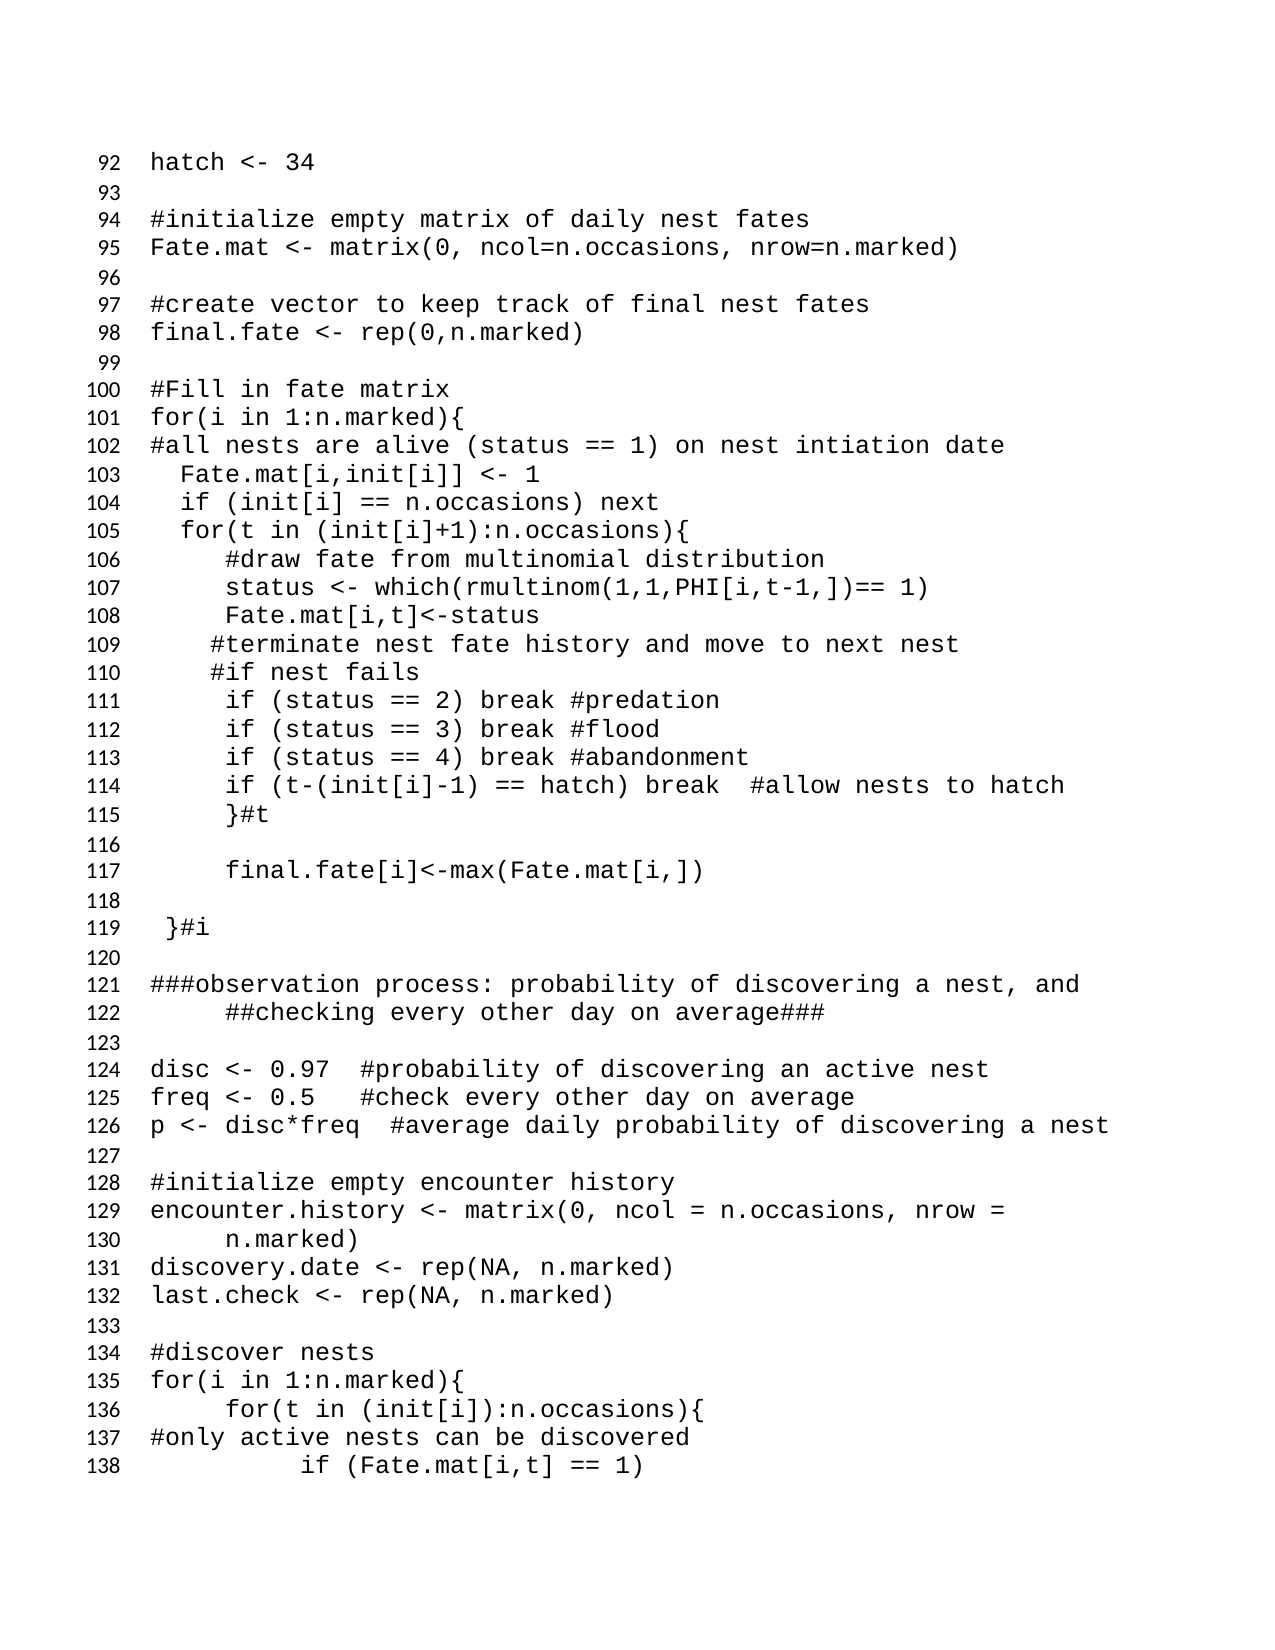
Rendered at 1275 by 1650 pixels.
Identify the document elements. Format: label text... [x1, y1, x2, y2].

text Fate.mat[i,init[i]] <- 1 [150, 461, 1125, 490]
text #terminate nest fate history and move to next nest [150, 631, 1125, 660]
text #initialize empty matrix of daily nest fates [150, 207, 1125, 235]
text for(t in (init[i]+1):n.occasions){ [150, 518, 1125, 546]
text for(i in 1:n.marked){ [150, 405, 1125, 433]
text #initialize empty encounter history [150, 1170, 1125, 1198]
text Fate.mat <- matrix(0, ncol=n.occasions, nrow=n.marked) [150, 235, 1125, 263]
text for(i in 1:n.marked){ [150, 1368, 1125, 1396]
text freq <- 0.5 #check every other day on average [150, 1085, 1125, 1113]
text #all nests are alive (status == 1) on nest intiation date [150, 433, 1125, 461]
text #Fill in fate matrix [150, 376, 1125, 405]
text #only active nests can be discovered [150, 1425, 1125, 1453]
text if (status == 2) break #predation [150, 688, 1125, 716]
text discovery.date <- rep(NA, n.marked) [150, 1255, 1125, 1283]
text final.fate <- rep(0,n.marked) [150, 320, 1125, 348]
text Fate.mat[i,t]<-status [150, 603, 1125, 631]
text status <- which(rmultinom(1,1,PHI[i,t-1,])== 1) [150, 575, 1125, 603]
text disc <- 0.97 #probability of discovering an active nest [150, 1056, 1125, 1085]
text for(t in (init[i]):n.occasions){ [150, 1396, 1125, 1425]
text }#t [150, 801, 1125, 830]
text if (t-(init[i]-1) == hatch) break #allow nests to hatch [150, 773, 1125, 801]
text #create vector to keep track of final nest fates [150, 291, 1125, 320]
text #if nest fails [150, 660, 1125, 688]
text #draw fate from multinomial distribution [150, 546, 1125, 575]
text if (status == 4) break #abandonment [150, 745, 1125, 773]
text if (Fate.mat[i,t] == 1) [150, 1453, 1125, 1481]
text if (init[i] == n.occasions) next [150, 490, 1125, 518]
text p <- disc*freq #average daily probability of discovering a nest [150, 1113, 1125, 1141]
text ###observation process: probability of discovering a nest, and ##checking every other day on average### [150, 971, 1125, 1028]
text encounter.history <- matrix(0, ncol = n.occasions, nrow = n.marked) [150, 1198, 1125, 1255]
text last.check <- rep(NA, n.marked) [150, 1283, 1125, 1311]
text hatch <- 34 [150, 150, 1125, 178]
text }#i [150, 915, 1125, 943]
text if (status == 3) break #flood [150, 716, 1125, 745]
text final.fate[i]<-max(Fate.mat[i,]) [150, 858, 1125, 886]
text #discover nests [150, 1340, 1125, 1368]
